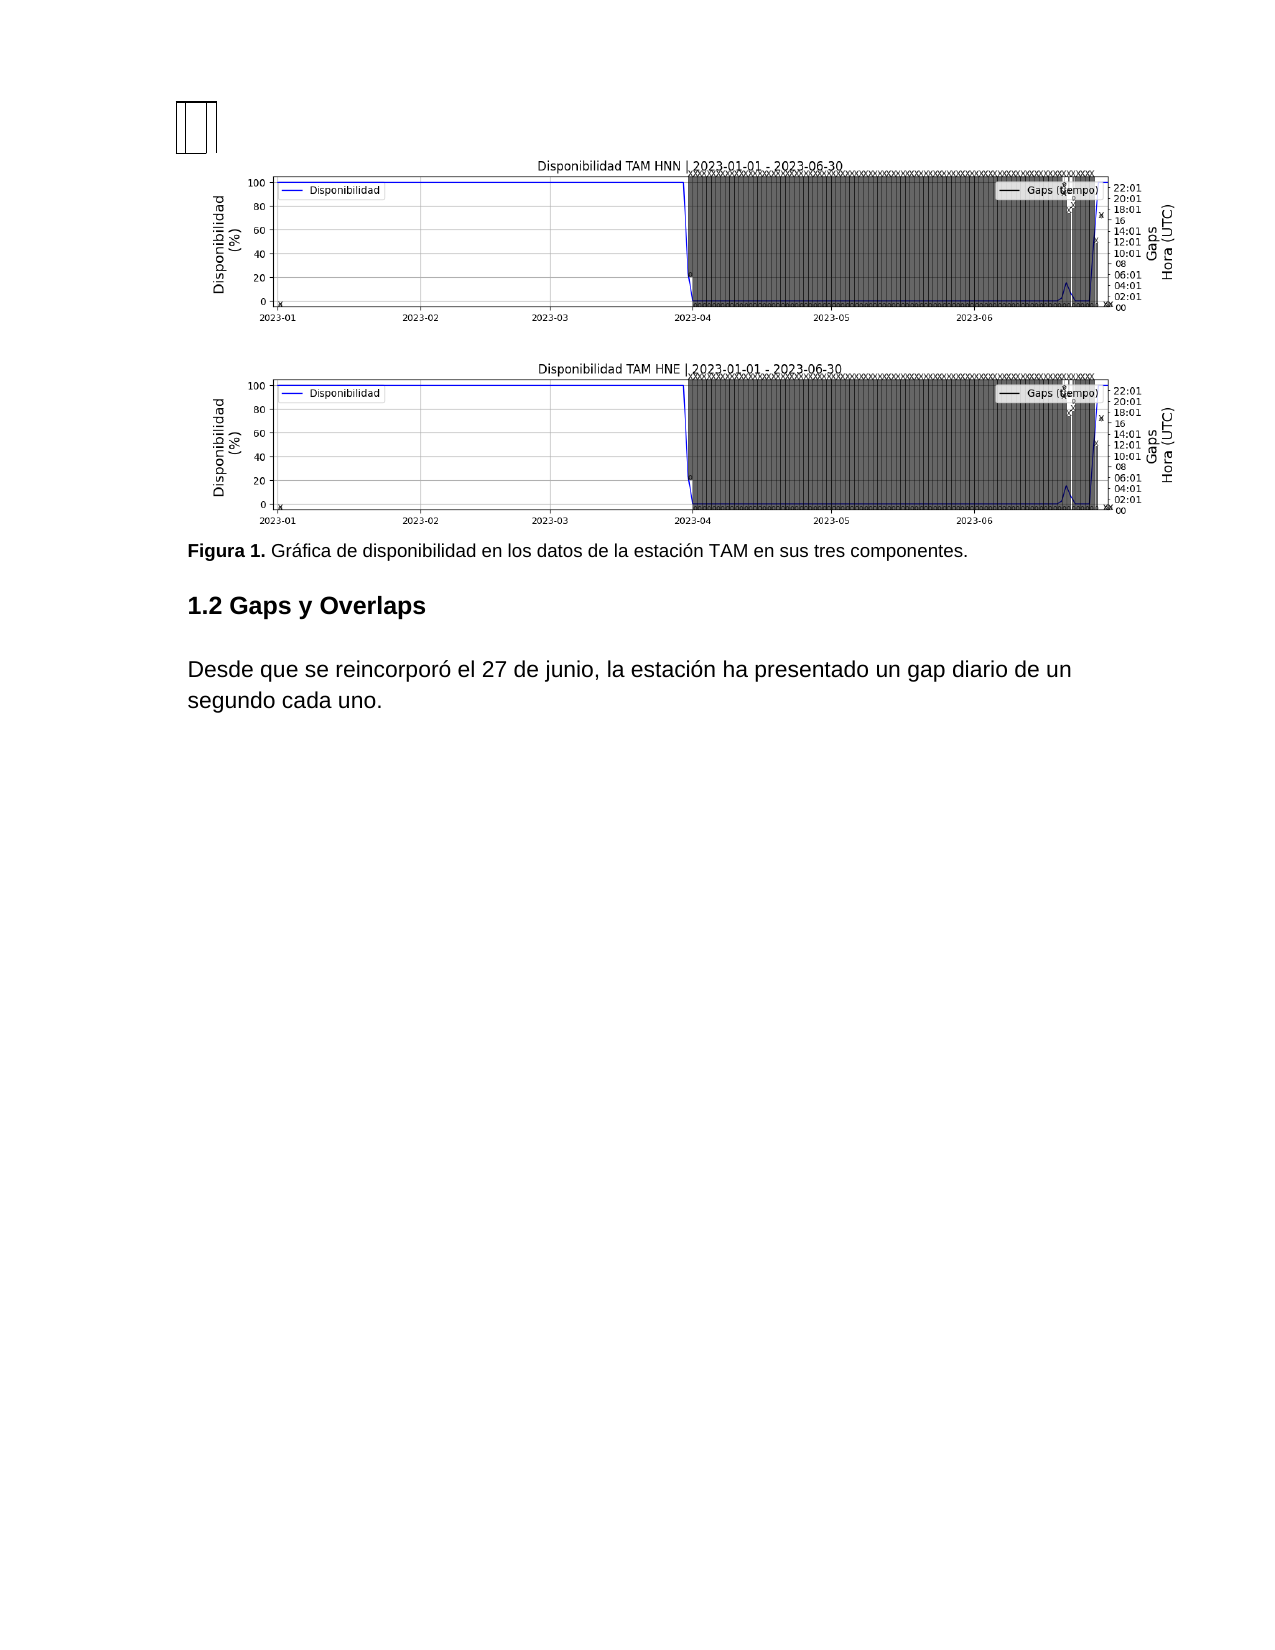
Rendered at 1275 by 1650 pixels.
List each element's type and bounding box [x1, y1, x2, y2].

text [187, 154, 1087, 773]
picture [206, 356, 1182, 533]
picture [206, 153, 1182, 330]
